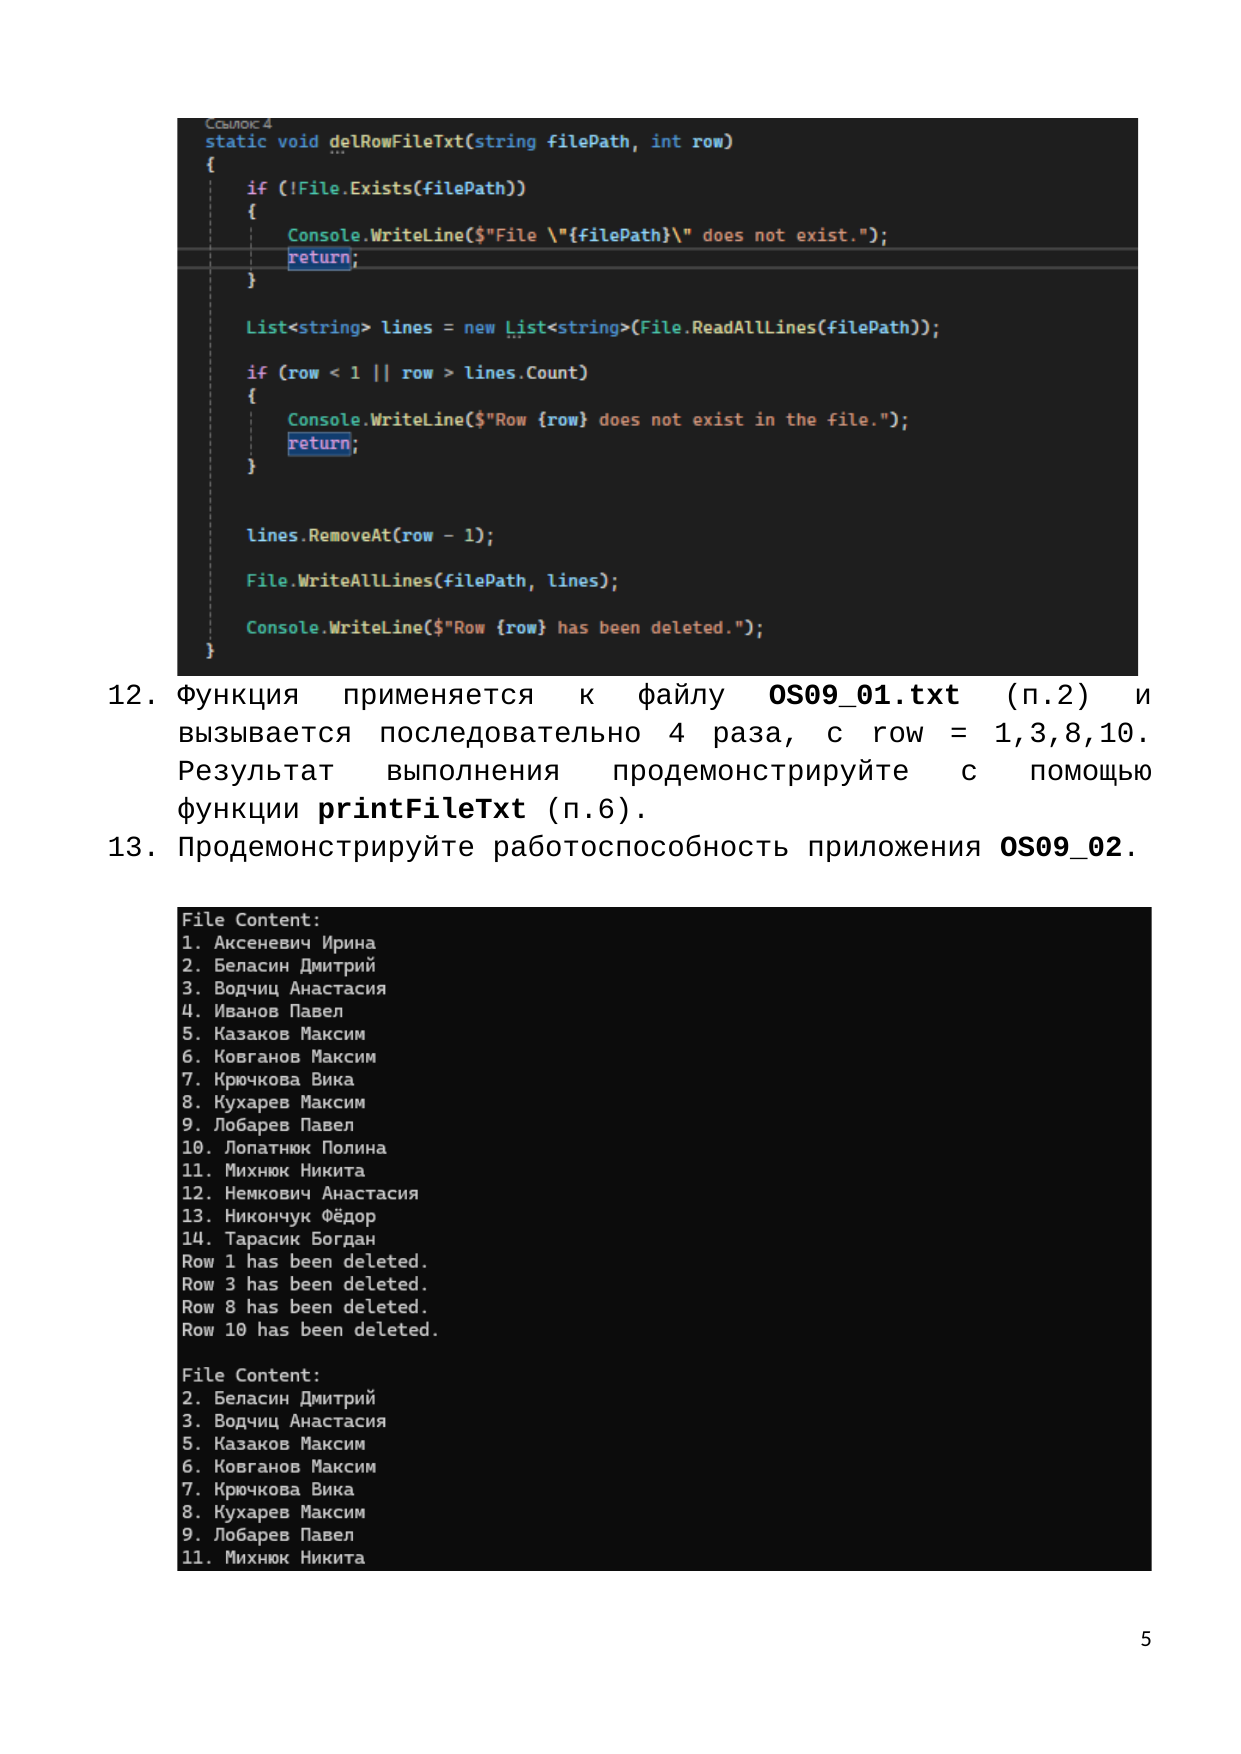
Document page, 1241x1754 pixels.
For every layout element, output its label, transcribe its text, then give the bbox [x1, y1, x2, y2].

list Продемонстрируйте работоспособность приложения OS09_02. [177, 832, 1152, 865]
list Функция применяется к файлу OS09_01.txt (п.2) и вызывается последовательно 4 раза, с row = 1,3,8,10. Результат выполнения продемонстрируйте с помощью функции printFileTxt (п.6). [177, 680, 1152, 827]
picture [177, 118, 1139, 676]
picture [177, 907, 1152, 1571]
